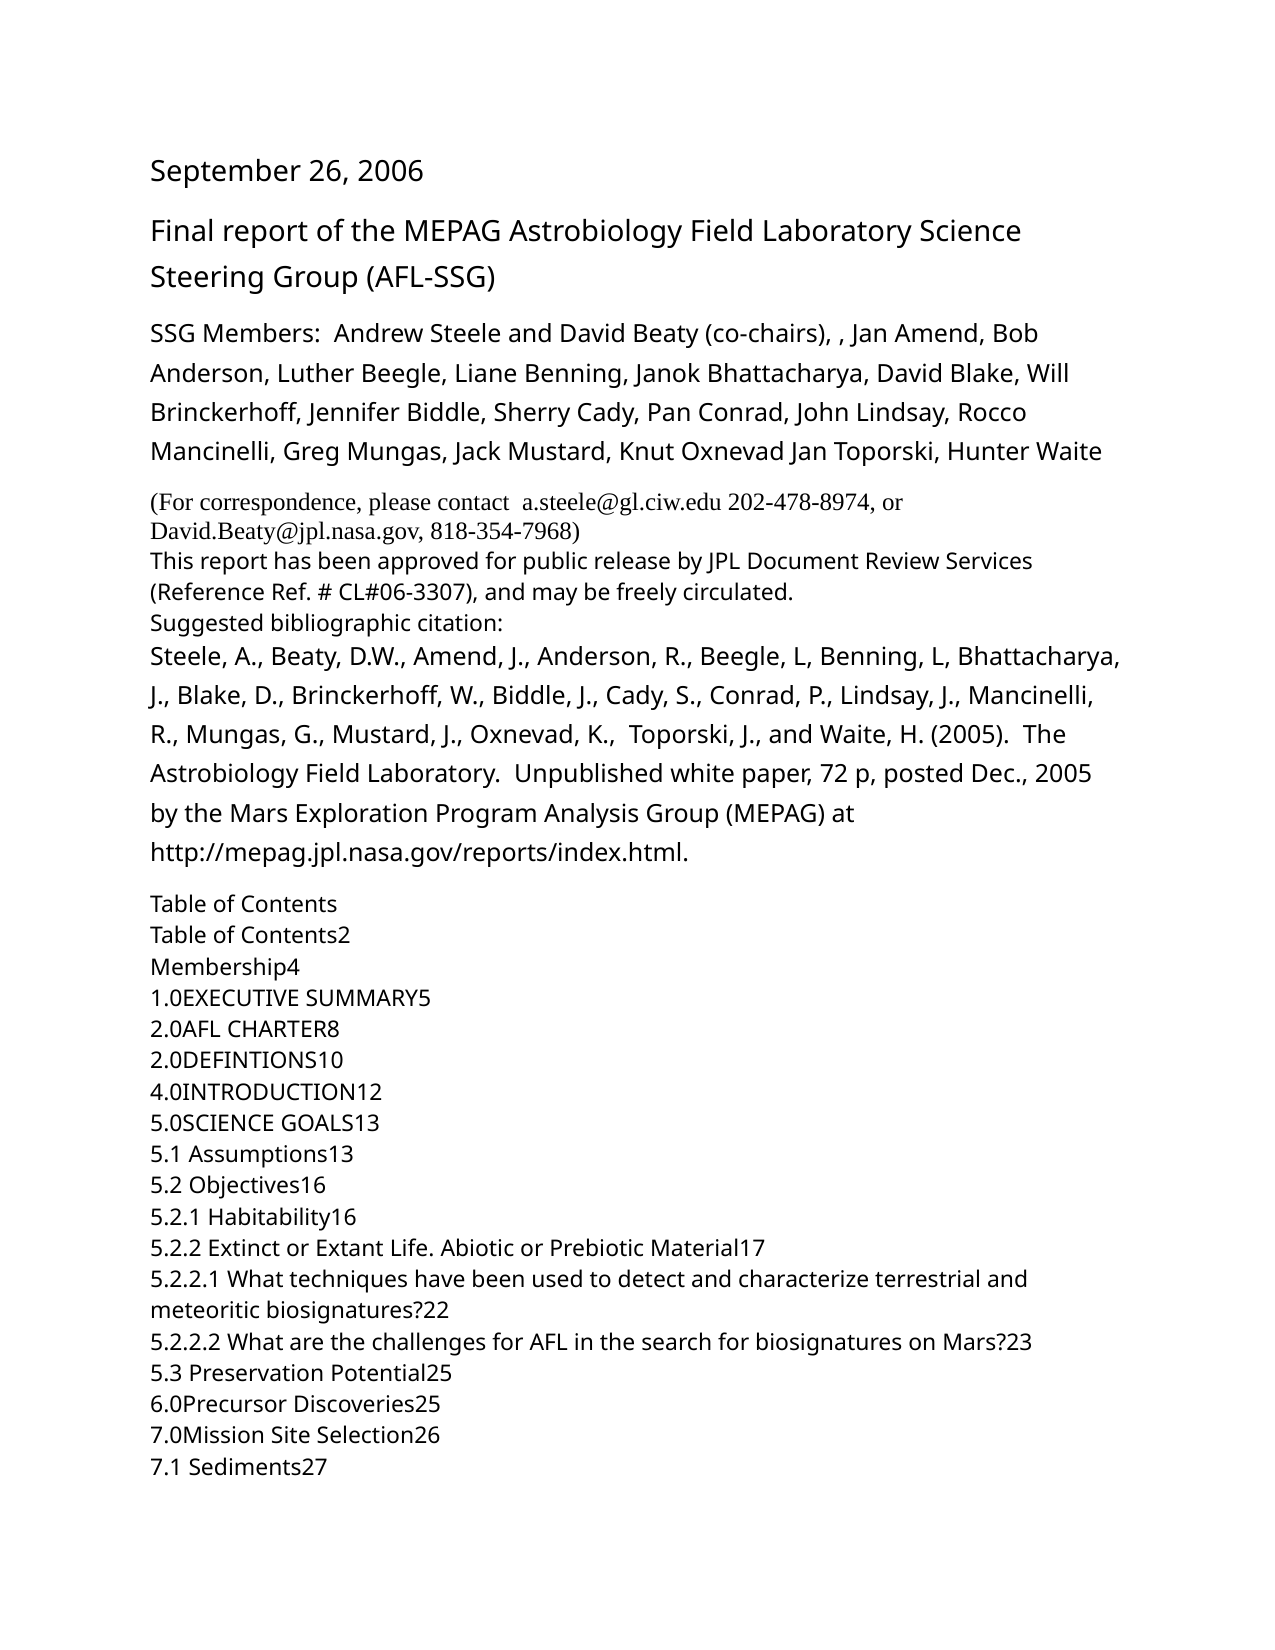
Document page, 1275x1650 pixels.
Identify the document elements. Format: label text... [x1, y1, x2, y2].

text 6.0Precursor Discoveries25 [150, 1388, 1125, 1419]
text Steele, A., Beaty, D.W., Amend, J., Anderson, R., Beegle, L, Benning, L, Bhattacharya, J., Blake, D., Brinckerhoff, W., Biddle, J., Cady, S., Conrad, P., Lindsay, J., Mancinelli, R., Mungas, G., Mustard, J., Oxnevad, K., Toporski, J., and Waite, H. (2005). The Astrobiology Field Laboratory. Unpublished white paper, 72 p, posted Dec., 2005 by the Mars Exploration Program Analysis Group (MEPAG) at http://mepag.jpl.nasa.gov/reports/index.html. [150, 638, 1125, 868]
text 2.0DEFINTIONS10 [150, 1044, 1125, 1076]
text 5.3 Preservation Potential25 [150, 1357, 1125, 1388]
text 7.1 Sediments27 [150, 1451, 1125, 1482]
text 5.2.2.2 What are the challenges for AFL in the search for biosignatures on Mars?23 [150, 1326, 1125, 1357]
text 7.0Mission Site Selection26 [150, 1419, 1125, 1451]
text 5.1 Assumptions13 [150, 1138, 1125, 1169]
text 5.0SCIENCE GOALS13 [150, 1107, 1125, 1138]
text Membership4 [150, 951, 1125, 982]
text 1.0EXECUTIVE SUMMARY5 [150, 982, 1125, 1013]
text Final report of the MEPAG Astrobiology Field Laboratory Science Steering Group (AFL-SSG) [150, 210, 1125, 296]
text September 26, 2006 [150, 150, 1125, 190]
text 5.2.1 Habitability16 [150, 1201, 1125, 1232]
text 5.2.2 Extinct or Extant Life. Abiotic or Prebiotic Material17 [150, 1232, 1125, 1263]
text 5.2.2.1 What techniques have been used to detect and characterize terrestrial and meteoritic biosignatures?22 [150, 1263, 1125, 1326]
text 2.0AFL CHARTER8 [150, 1013, 1125, 1044]
text 5.2 Objectives16 [150, 1169, 1125, 1201]
text SSG Members: Andrew Steele and David Beaty (co-chairs), , Jan Amend, Bob Anderson, Luther Beegle, Liane Benning, Janok Bhattacharya, David Blake, Will Brinckerhoff, Jennifer Biddle, Sherry Cady, Pan Conrad, John Lindsay, Rocco Mancinelli, Greg Mungas, Jack Mustard, Knut Oxnevad Jan Toporski, Hunter Waite [150, 316, 1125, 468]
text 4.0INTRODUCTION12 [150, 1076, 1125, 1107]
text Table of Contents2 [150, 919, 1125, 951]
